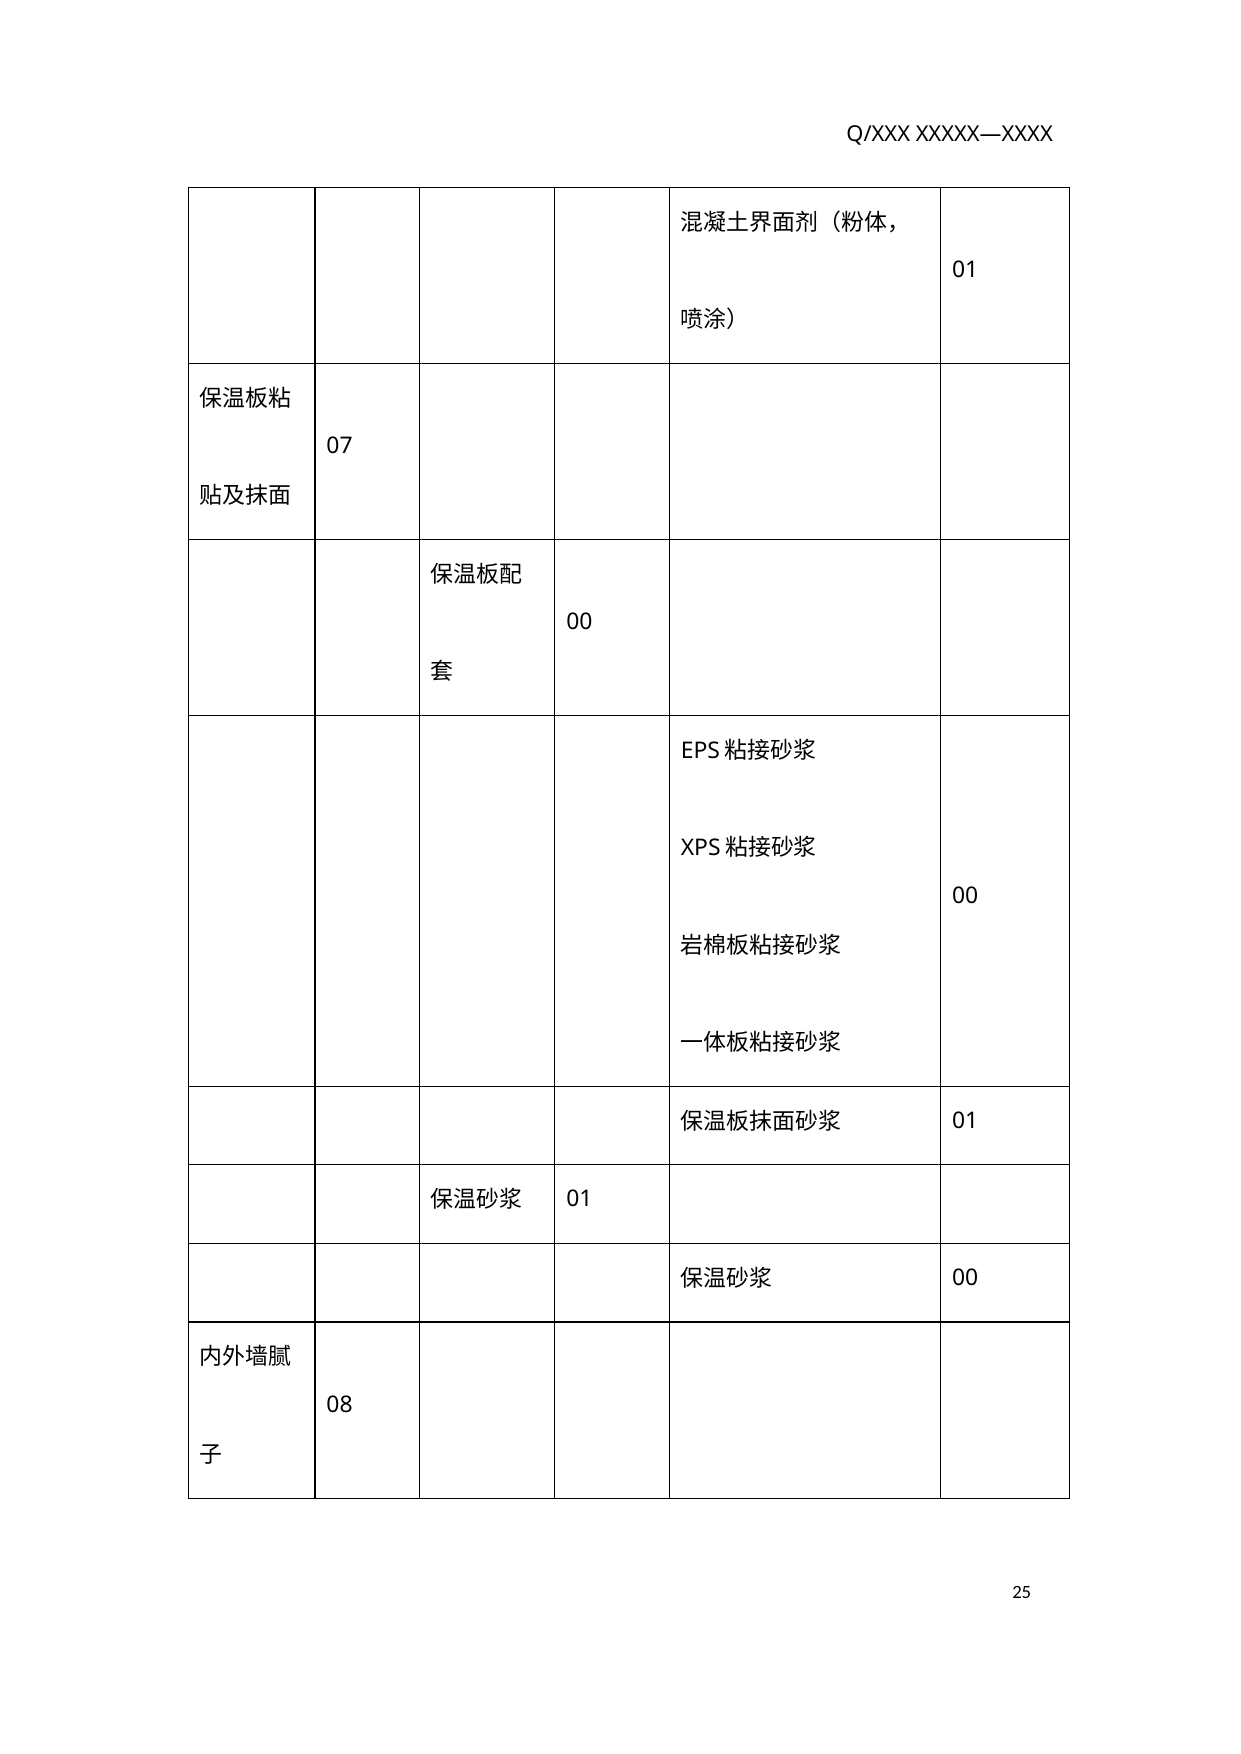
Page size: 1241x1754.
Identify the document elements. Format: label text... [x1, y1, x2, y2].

table_cell [555, 1087, 669, 1164]
table_cell [670, 1165, 940, 1243]
table_cell [420, 716, 554, 1086]
table_cell [670, 540, 940, 715]
table_cell [670, 364, 940, 539]
table_cell 01 [941, 1087, 1069, 1164]
table_cell 07 [316, 364, 419, 539]
table_cell [555, 716, 669, 1086]
table_cell 01 [941, 188, 1069, 363]
table_cell 保温板配套 [420, 540, 554, 715]
table_cell [555, 188, 669, 363]
table_cell [670, 1323, 940, 1497]
table_cell [420, 188, 554, 363]
table_cell [189, 1244, 314, 1321]
table_cell 00 [555, 540, 669, 715]
table_cell [420, 1087, 554, 1164]
table_cell [420, 1244, 554, 1321]
table_cell 08 [316, 1323, 419, 1497]
table_cell 保温砂浆 [420, 1165, 554, 1243]
table_cell [189, 716, 314, 1086]
table_cell [420, 1323, 554, 1497]
table_cell [189, 1087, 314, 1164]
table_cell 保温砂浆 [670, 1244, 940, 1321]
table_cell 保温板抹面砂浆 [670, 1087, 940, 1164]
table_cell [189, 1165, 314, 1243]
table_cell [189, 188, 314, 363]
table_cell [941, 1323, 1069, 1497]
table_cell 混凝土界面剂（粉体，喷涂） [670, 188, 940, 363]
table_cell [941, 1165, 1069, 1243]
table_cell [555, 1244, 669, 1321]
table_cell [555, 364, 669, 539]
table_cell 00 [941, 1244, 1069, 1321]
table_cell [316, 1165, 419, 1243]
table_cell 内外墙腻子 [189, 1323, 314, 1497]
table_cell [941, 364, 1069, 539]
table_cell [316, 1244, 419, 1321]
table_cell [316, 1087, 419, 1164]
table_cell [316, 540, 419, 715]
table_cell [316, 716, 419, 1086]
table_cell [555, 1323, 669, 1497]
table_cell [420, 364, 554, 539]
table_cell 01 [555, 1165, 669, 1243]
table_cell 00 [941, 716, 1069, 1086]
table_cell [189, 540, 314, 715]
table_cell EPS粘接砂浆 XPS粘接砂浆 岩棉板粘接砂浆 一体板粘接砂浆 [670, 716, 940, 1086]
table_cell [316, 188, 419, 363]
table_cell [941, 540, 1069, 715]
table_cell 保温板粘贴及抹面 [189, 364, 314, 539]
